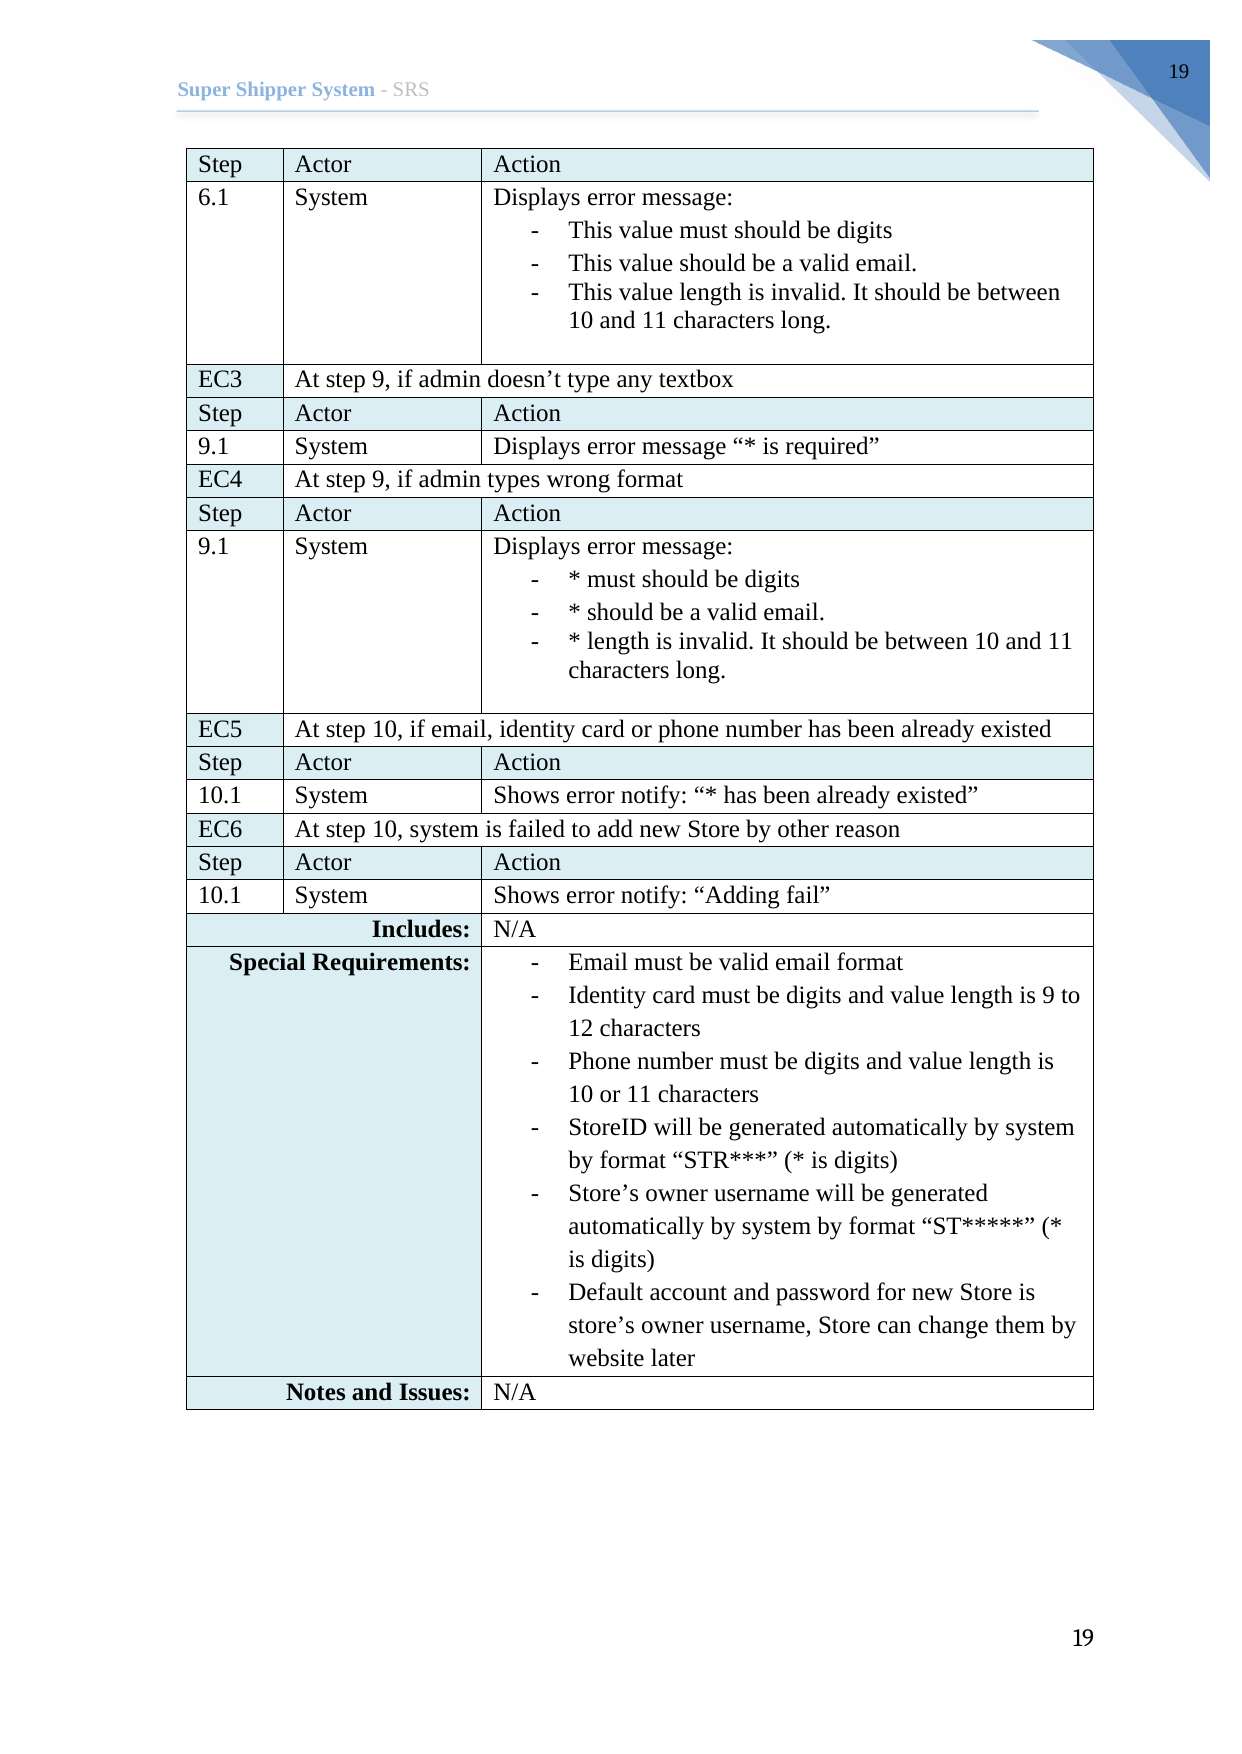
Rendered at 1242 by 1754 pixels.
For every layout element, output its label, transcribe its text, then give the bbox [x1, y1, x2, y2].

table_cell System [284, 780, 481, 813]
table_cell 9.1 [187, 431, 283, 463]
table_cell Displays error message “* is required” [482, 431, 1093, 463]
table_cell 6.1 [187, 182, 283, 363]
table_cell Shows error notify: “Adding fail” [482, 880, 1093, 913]
table_cell System [284, 431, 481, 463]
table_cell N/A [482, 1377, 1093, 1409]
table_cell System [284, 531, 481, 713]
table_cell Action [482, 498, 1093, 530]
table_cell Action [482, 149, 1093, 181]
picture [1029, 40, 1210, 182]
table_cell Actor [284, 398, 481, 430]
table_cell Action [482, 847, 1093, 879]
table_cell At step 9, if admin types wrong format [284, 465, 1093, 497]
table_cell Step [187, 398, 283, 430]
table_cell 10.1 [187, 880, 283, 913]
table_cell EC5 [187, 714, 283, 746]
table_cell EC4 [187, 465, 283, 497]
table_cell N/A [482, 914, 1093, 946]
table_cell Displays error message: This value must should be digits This value should be a valid email. This value length is invalid. It should be between 10 and 11 characters long. [482, 182, 1093, 363]
table_cell Action [482, 747, 1093, 779]
table_cell At step 10, if email, identity card or phone number has been already existed [284, 714, 1093, 746]
table_cell Step [187, 847, 283, 879]
table_cell 9.1 [187, 531, 283, 713]
table_cell Displays error message: * must should be digits * should be a valid email. * length is invalid. It should be between 10 and 11 characters long. [482, 531, 1093, 713]
table_cell Notes and Issues: [187, 1377, 481, 1409]
table_cell Special Requirements: [187, 947, 481, 1376]
table_cell Step [187, 498, 283, 530]
table_cell Actor [284, 747, 481, 779]
table_cell System [284, 182, 481, 363]
table_cell Action [482, 398, 1093, 430]
table_cell 10.1 [187, 780, 283, 813]
table_cell EC3 [187, 365, 283, 397]
table_cell Shows error notify: “* has been already existed” [482, 780, 1093, 813]
table_cell Step [187, 149, 283, 181]
table_cell Actor [284, 847, 481, 879]
table_cell System [284, 880, 481, 913]
table_cell At step 10, system is failed to add new Store by other reason [284, 814, 1093, 846]
table_cell At step 9, if admin doesn’t type any textbox [284, 365, 1093, 397]
table_cell Actor [284, 149, 481, 181]
table_cell Email must be valid email format Identity card must be digits and value length is 9 to 12 characters Phone number must be digits and value length is 10 or 11 characters StoreID will be generated automatically by system by format “STR***” (* is digits) Store’s owner username will be generated automatically by system by format “ST*****” (* is digits) Default account and password for new Store is store’s owner username, Store can change them by website later [482, 947, 1093, 1376]
table_cell Step [187, 747, 283, 779]
table_cell Actor [284, 498, 481, 530]
table_cell EC6 [187, 814, 283, 846]
table_cell Includes: [187, 914, 481, 946]
